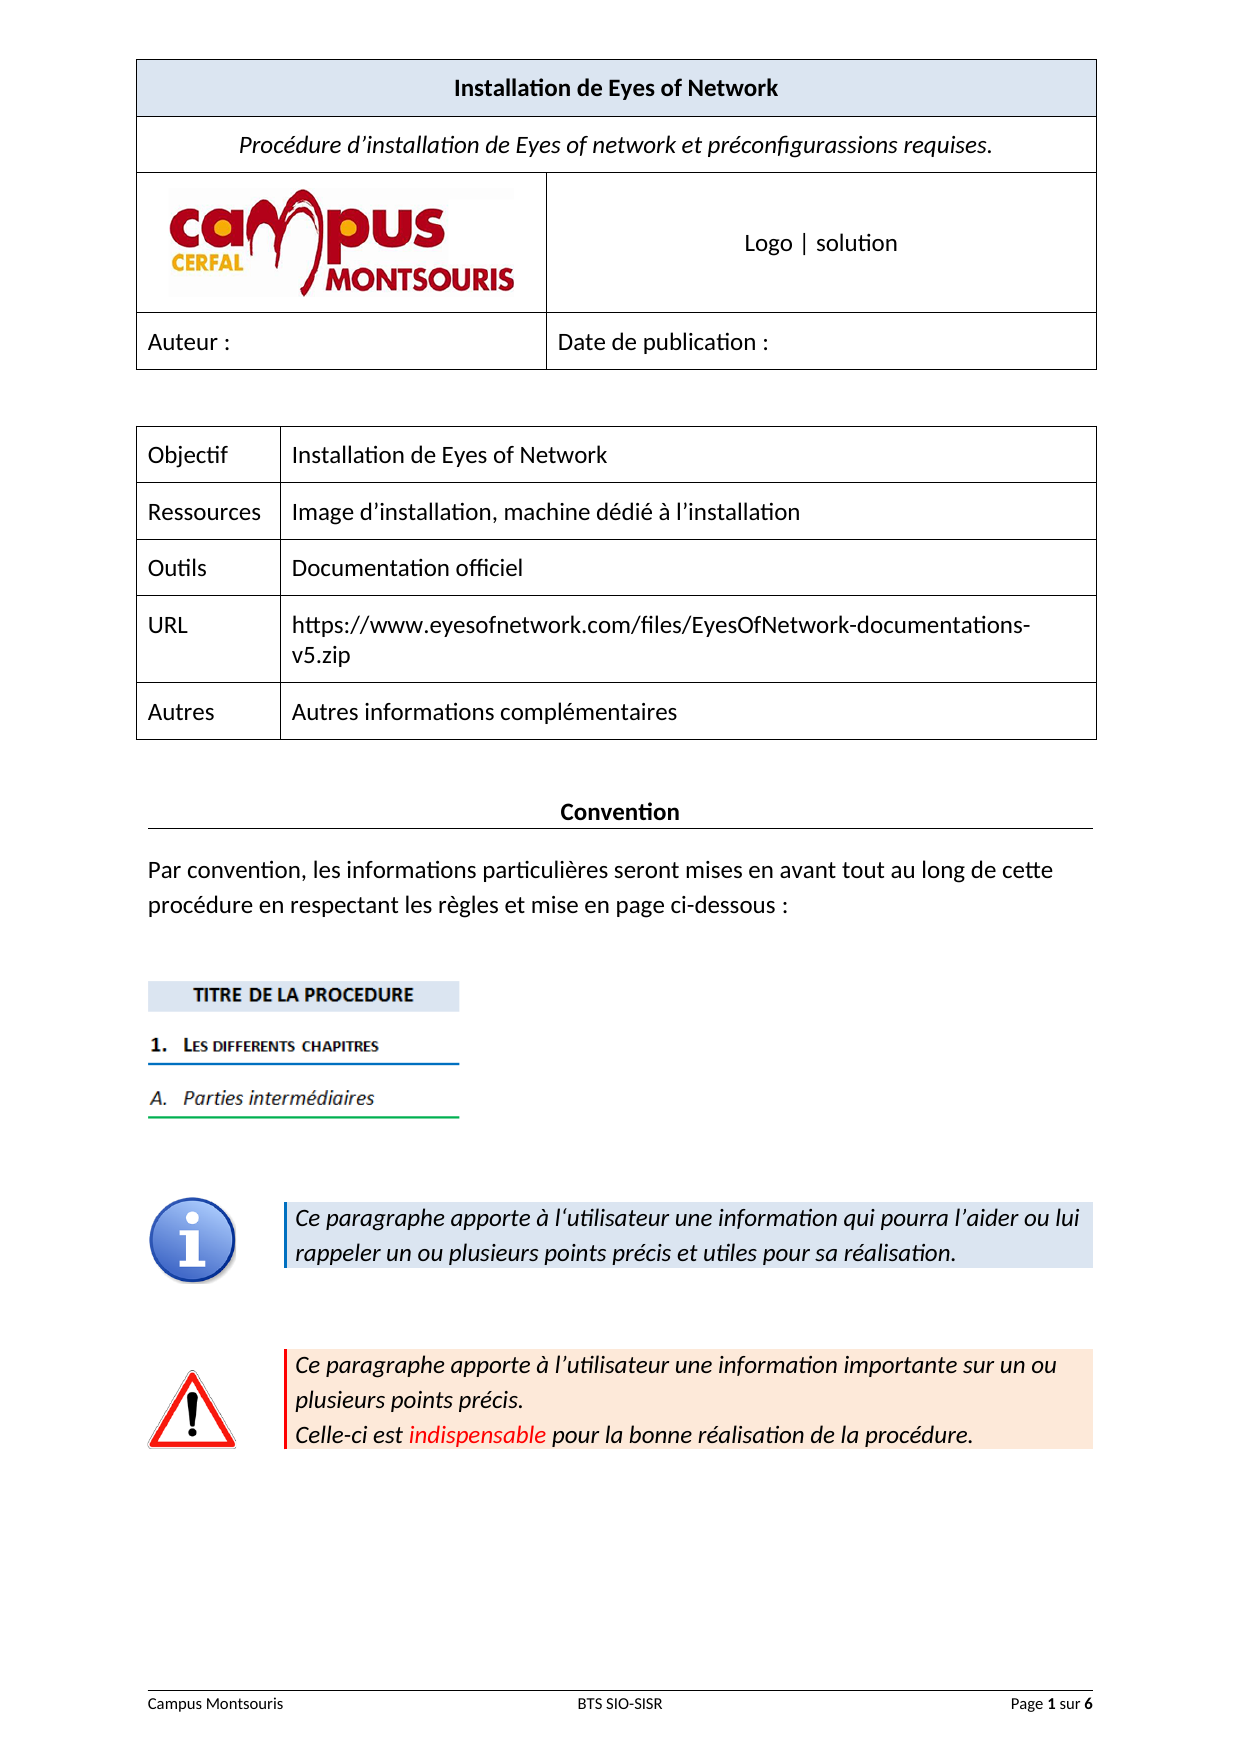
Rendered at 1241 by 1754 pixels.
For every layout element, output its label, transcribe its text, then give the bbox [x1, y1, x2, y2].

text Par convention, les informations particulières seront mises en avant tout au long de cette procédure en respectant les règles et mise en page ci-dessous : [148, 855, 1093, 955]
table_header Installation de Eyes of Network [137, 60, 1096, 116]
table_cell Documentation officiel [281, 540, 1096, 595]
table_cell [137, 173, 546, 312]
table_cell Logo | solution [547, 173, 1096, 312]
picture [147, 1195, 237, 1284]
table_cell Autres informations complémentaires [281, 683, 1096, 739]
table_cell Image d’installation, machine dédié à l’installation [281, 483, 1096, 539]
table_cell https://www.eyesofnetwork.com/files/EyesOfNetwork-documentations-v5.zip [281, 596, 1096, 682]
picture [168, 188, 515, 297]
table_cell Autres [137, 683, 280, 739]
table_cell Outils [137, 540, 280, 595]
table_header Objectif [137, 427, 280, 482]
text Ce paragraphe apporte à l’utilisateur une information importante sur un ou plusieurs points précis. Celle-ci est indispensable pour la bonne réalisation de la procédure. [287, 1349, 1093, 1449]
table_cell Procédure d’installation de Eyes of network et préconfigurassions requises. [137, 117, 1096, 172]
text Convention [148, 796, 1093, 828]
table_cell URL [137, 596, 280, 682]
text Ce paragraphe apporte à l‘utilisateur une information qui pourra l’aider ou lui rappeler un ou plusieurs points précis et utiles pour sa réalisation. [287, 1202, 1093, 1268]
picture [147, 980, 460, 1122]
table_cell Date de publication : [547, 313, 1096, 369]
table_header Installation de Eyes of Network [281, 427, 1096, 482]
table_cell Auteur : [137, 313, 546, 369]
table_cell Ressources [137, 483, 280, 539]
picture [147, 1370, 237, 1449]
